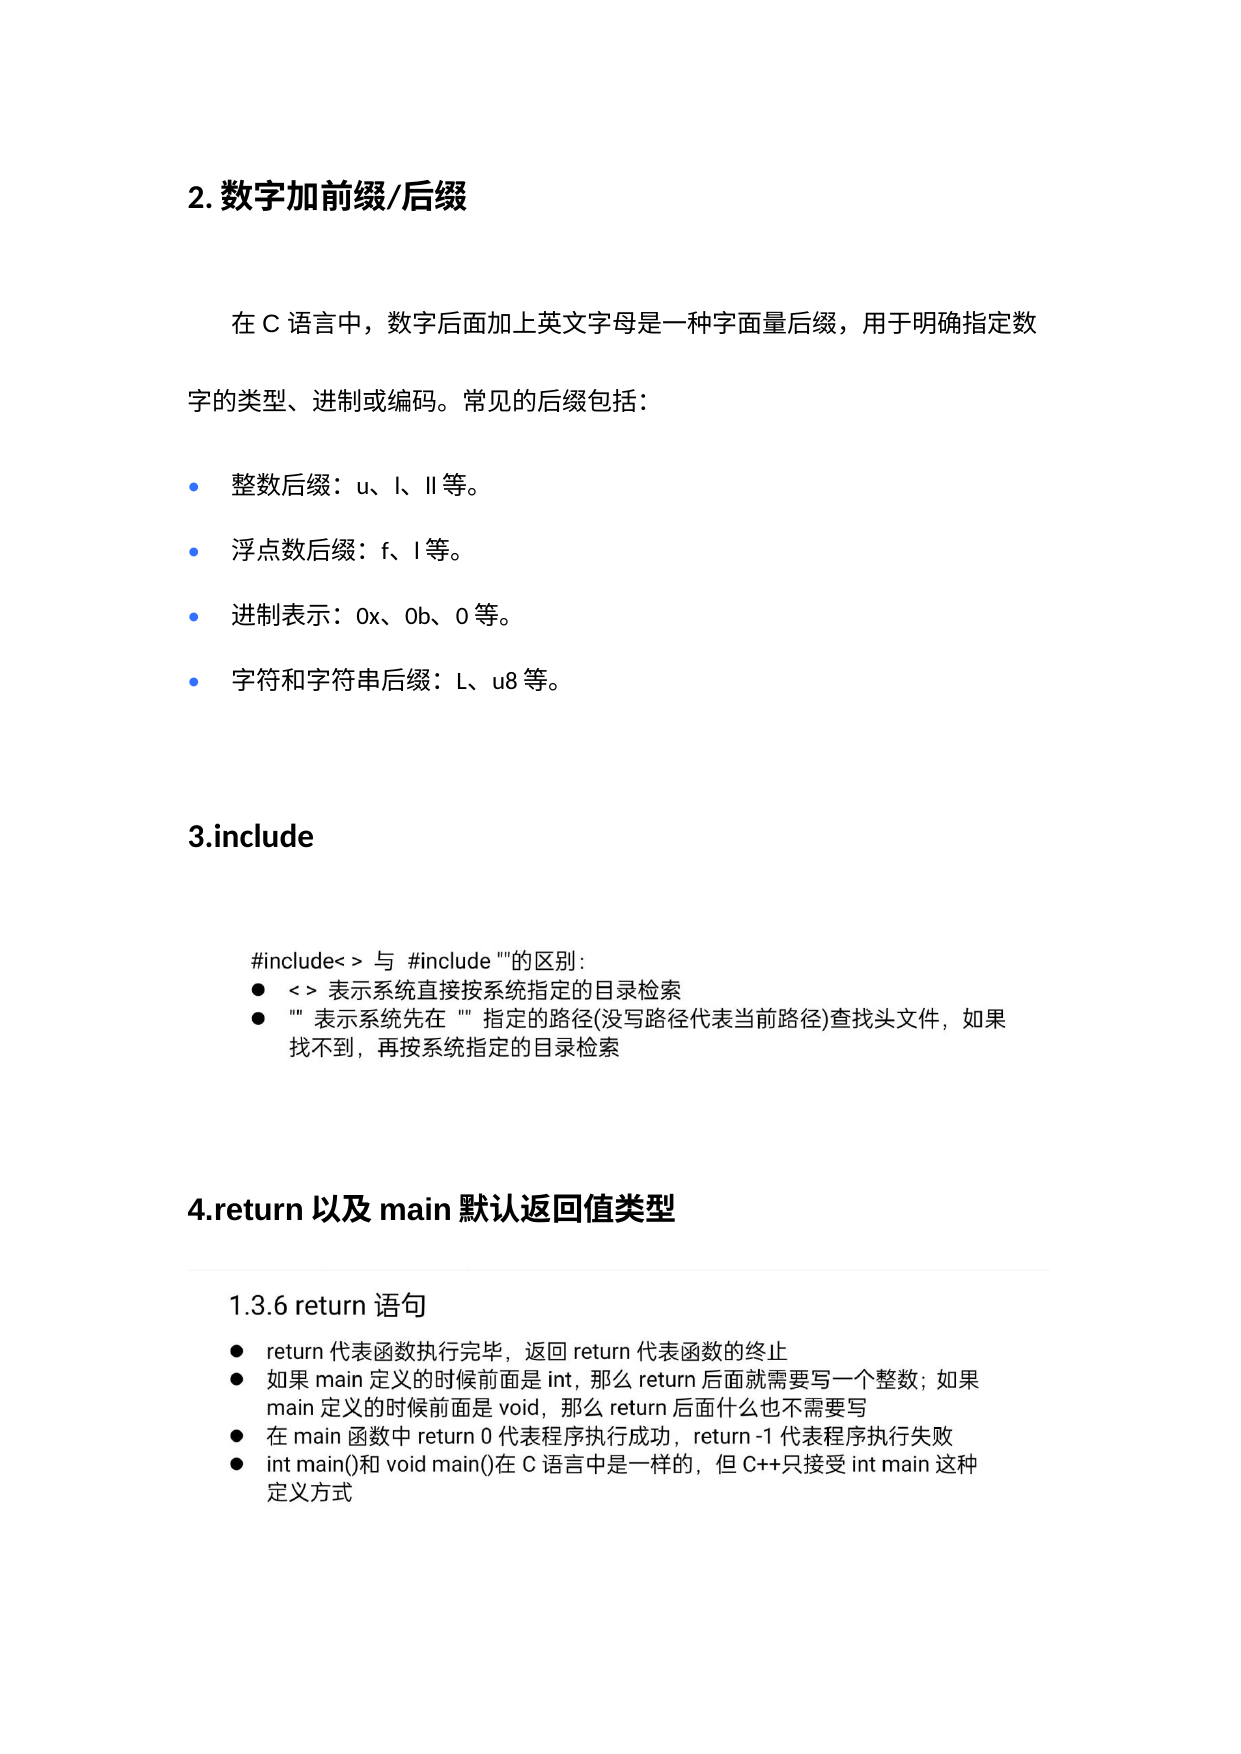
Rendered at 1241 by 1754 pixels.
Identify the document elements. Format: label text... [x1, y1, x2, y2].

list 进制表示：0x、0b、0 等。 [187, 581, 1053, 646]
list 浮点数后缀：f、l 等。 [187, 516, 1053, 581]
picture [187, 924, 1050, 1072]
text 在 C 语言中，数字后面加上英文字母是一种字面量后缀，用于明确指定数字的类型、进制或编码。常见的后缀包括： [187, 289, 1053, 432]
text 4.return以及main默认返回值类型 [187, 1174, 1053, 1239]
subtitle 数字加前缀/后缀 [187, 162, 1053, 227]
picture [187, 1260, 1050, 1544]
list 字符和字符串后缀：L、u8 等。 [187, 646, 1053, 711]
subtitle 3.include [187, 803, 1053, 868]
list 整数后缀：u、l、ll 等。 [187, 451, 1053, 516]
